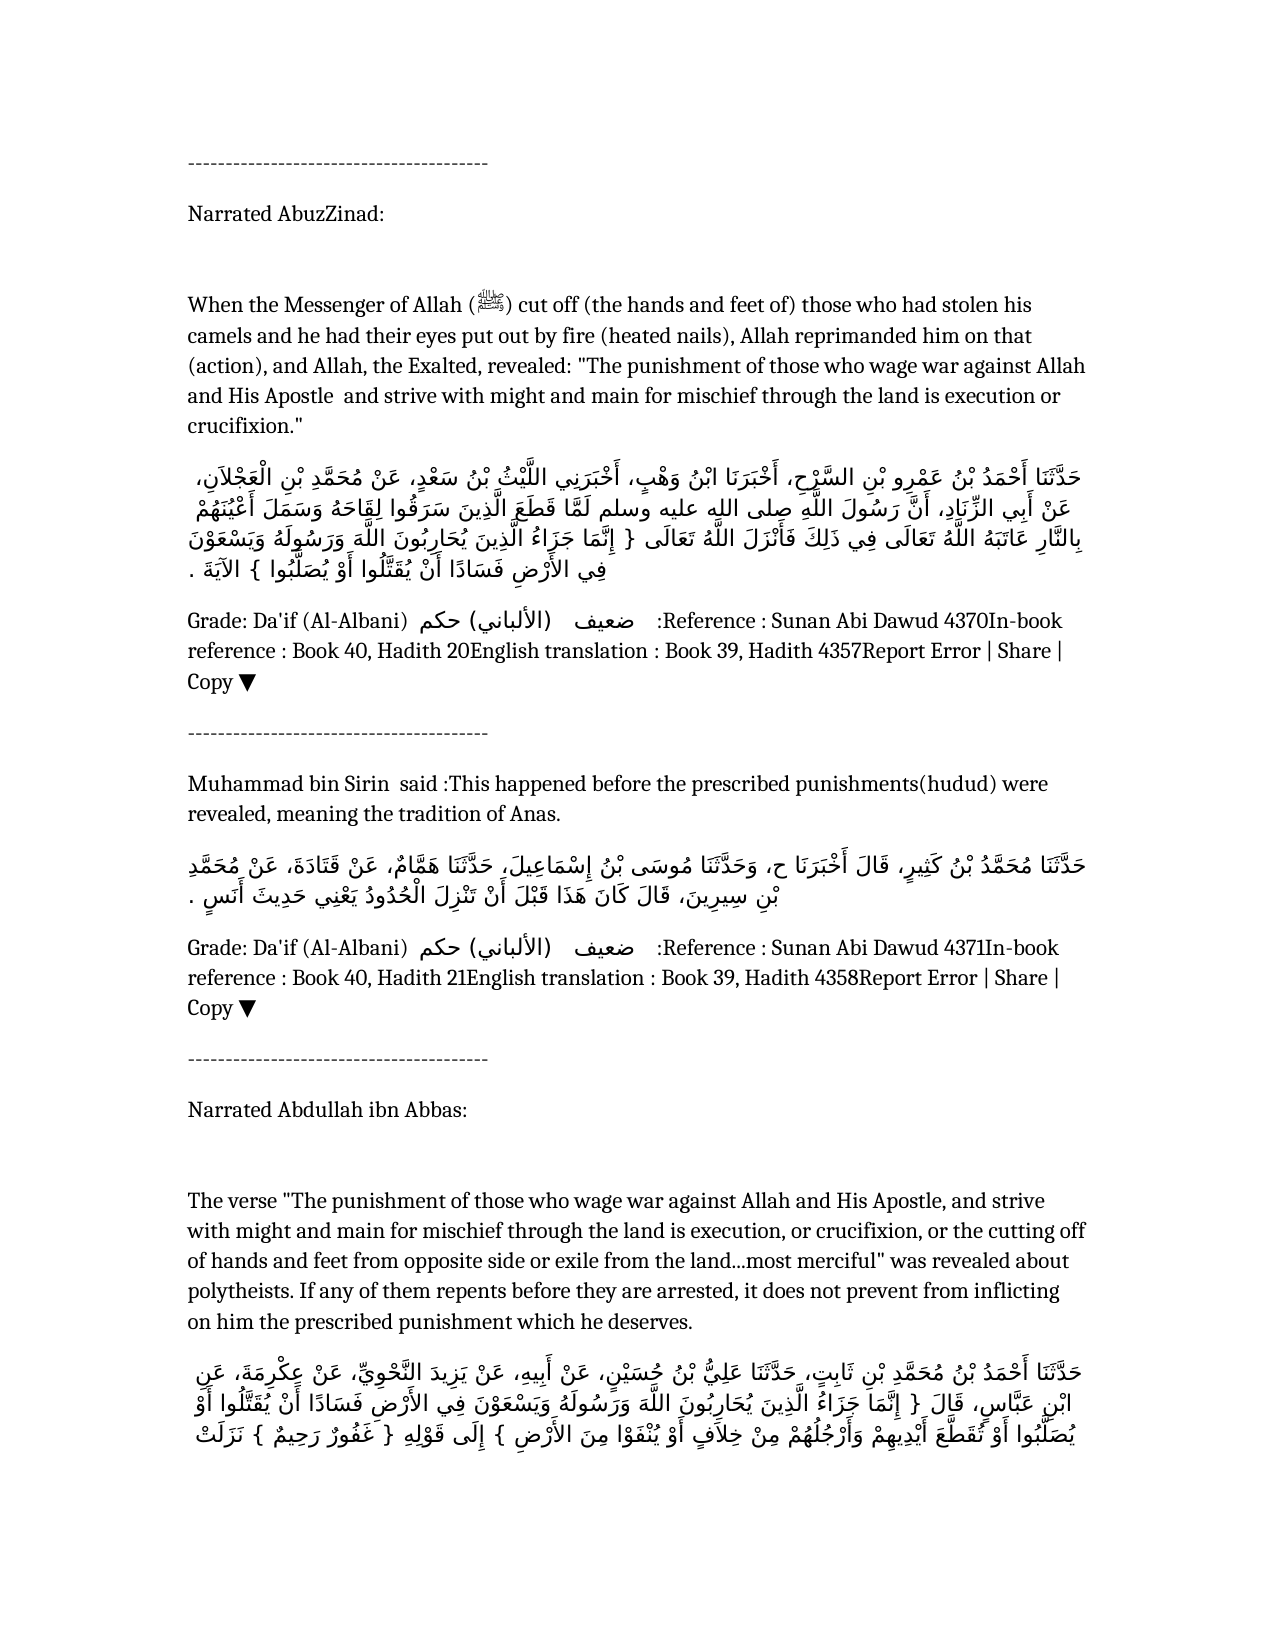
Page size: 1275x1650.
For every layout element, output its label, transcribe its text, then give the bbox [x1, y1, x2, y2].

text Grade: Da'if (Al-Albani) ضعيف (الألباني) حكم :Reference : Sunan Abi Dawud 4371In-book reference : Book 40, Hadith 21English translation : Book 39, Hadith 4358Report Error | Share | Copy ▼ [187, 934, 1087, 1021]
text حَدَّثَنَا أَحْمَدُ بْنُ عَمْرِو بْنِ السَّرْحِ، أَخْبَرَنَا ابْنُ وَهْبٍ، أَخْبَرَنِي اللَّيْثُ بْنُ سَعْدٍ، عَنْ مُحَمَّدِ بْنِ الْعَجْلاَنِ، عَنْ أَبِي الزِّنَادِ، أَنَّ رَسُولَ اللَّهِ صلى الله عليه وسلم لَمَّا قَطَعَ الَّذِينَ سَرَقُوا لِقَاحَهُ وَسَمَلَ أَعْيُنَهُمْ بِالنَّارِ عَاتَبَهُ اللَّهُ تَعَالَى فِي ذَلِكَ فَأَنْزَلَ اللَّهُ تَعَالَى ‏{‏ إِنَّمَا جَزَاءُ الَّذِينَ يُحَارِبُونَ اللَّهَ وَرَسُولَهُ وَيَسْعَوْنَ فِي الأَرْضِ فَسَادًا أَنْ يُقَتَّلُوا أَوْ يُصَلَّبُوا ‏}‏ الآيَةَ ‏.‏ [187, 464, 1087, 583]
text ---------------------------------------- [187, 1046, 1087, 1072]
text ---------------------------------------- [187, 150, 1087, 176]
text ---------------------------------------- [187, 719, 1087, 746]
text Narrated AbuzZinad: When the Messenger of Allah (ﷺ) cut off (the hands and feet of) those who had stolen his camels and he had their eyes put out by fire (heated nails), Allah reprimanded him on that (action), and Allah, the Exalted, revealed: "The punishment of those who wage war against Allah and His Apostle and strive with might and main for mischief through the land is execution or crucifixion." [187, 201, 1087, 439]
text حَدَّثَنَا مُحَمَّدُ بْنُ كَثِيرٍ، قَالَ أَخْبَرَنَا ح، وَحَدَّثَنَا مُوسَى بْنُ إِسْمَاعِيلَ، حَدَّثَنَا هَمَّامٌ، عَنْ قَتَادَةَ، عَنْ مُحَمَّدِ بْنِ سِيرِينَ، قَالَ كَانَ هَذَا قَبْلَ أَنْ تَنْزِلَ الْحُدُودُ يَعْنِي حَدِيثَ أَنَسٍ ‏.‏ [187, 852, 1087, 909]
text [187, 1359, 1087, 1447]
text Narrated Abdullah ibn Abbas: The verse "The punishment of those who wage war against Allah and His Apostle, and strive with might and main for mischief through the land is execution, or crucifixion, or the cutting off of hands and feet from opposite side or exile from the land...most merciful" was revealed about polytheists. If any of them repents before they are arrested, it does not prevent from inflicting on him the prescribed punishment which he deserves. [187, 1097, 1087, 1335]
text Muhammad bin Sirin said :This happened before the prescribed punishments(hudud) were revealed, meaning the tradition of Anas. [187, 771, 1087, 827]
text Grade: Da'if (Al-Albani) ضعيف (الألباني) حكم :Reference : Sunan Abi Dawud 4370In-book reference : Book 40, Hadith 20English translation : Book 39, Hadith 4357Report Error | Share | Copy ▼ [187, 607, 1087, 695]
